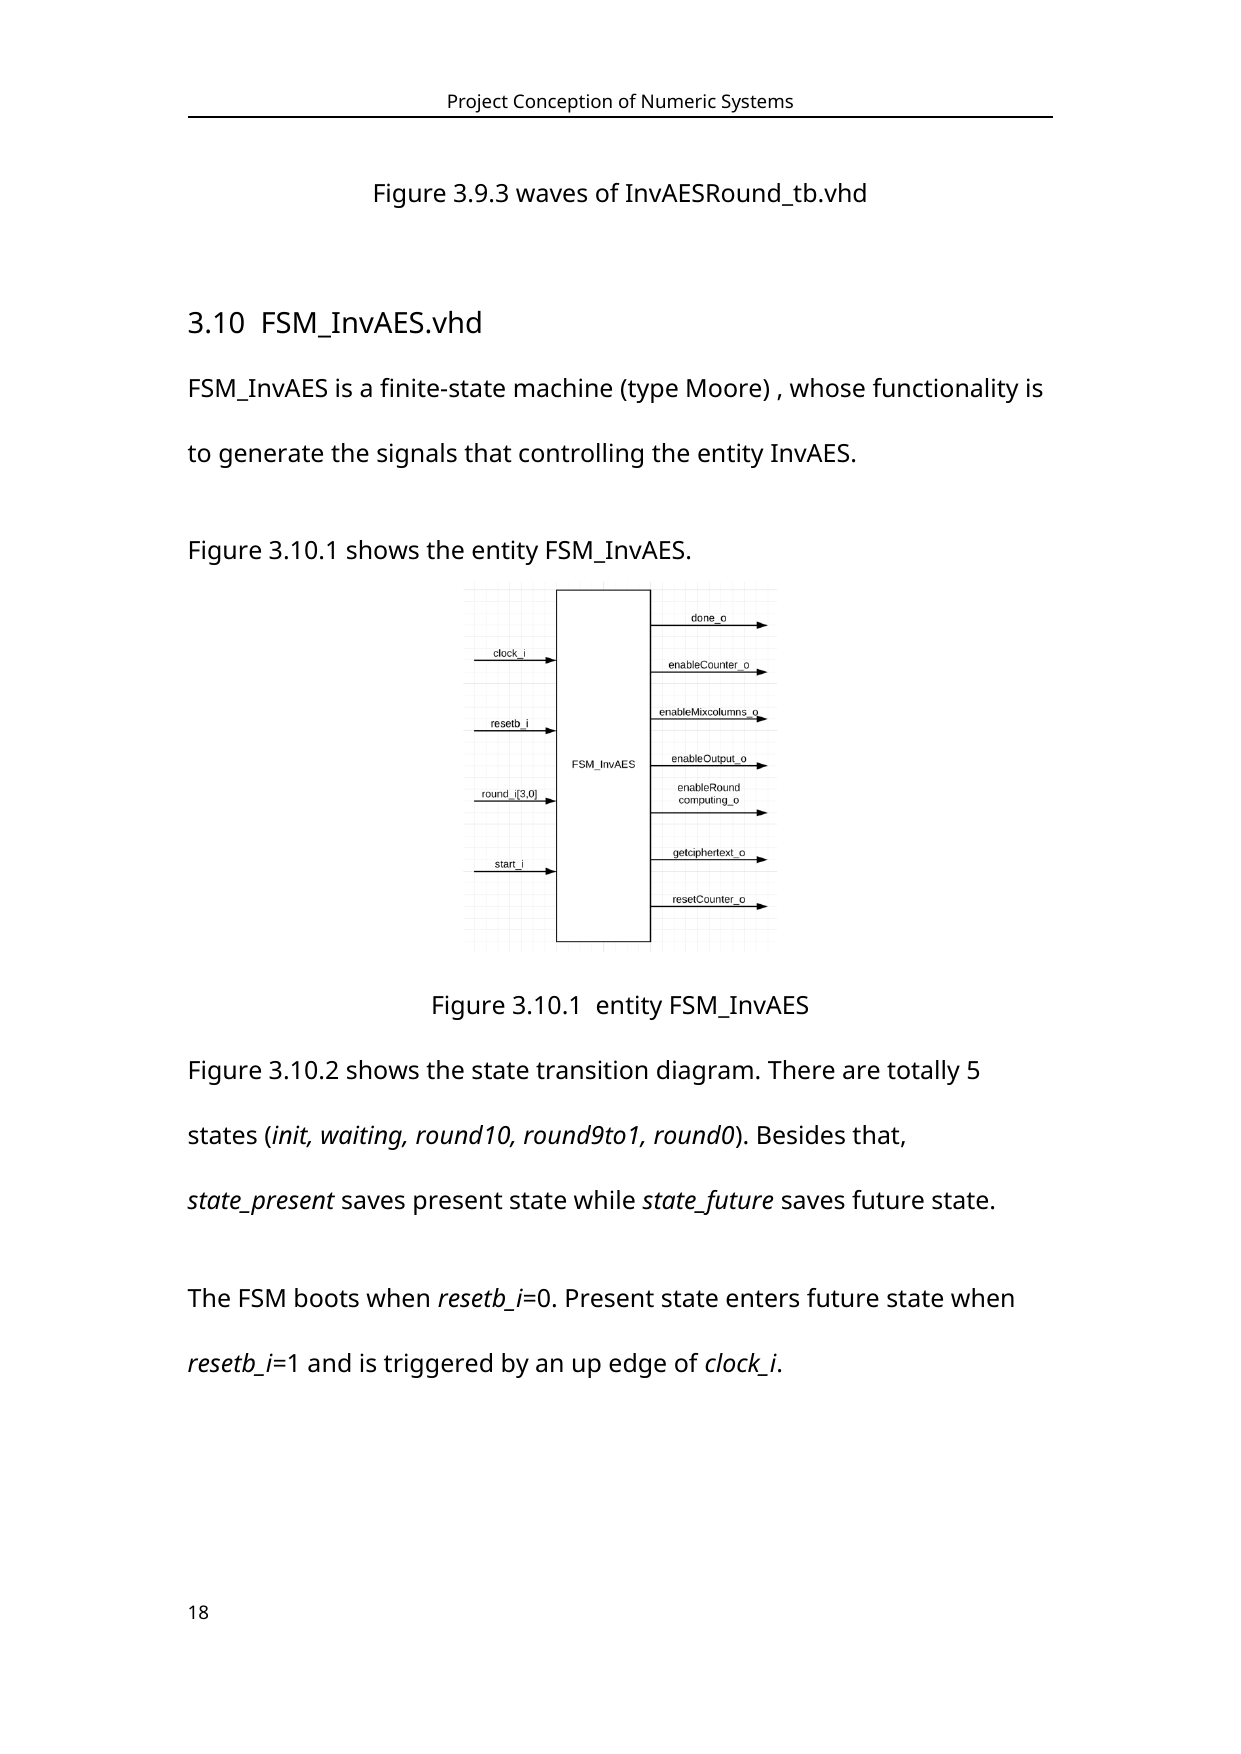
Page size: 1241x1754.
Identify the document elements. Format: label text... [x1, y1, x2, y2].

text The FSM boots when resetb_i=0. Present state enters future state when resetb_i=1 and is triggered by an up edge of clock_i. [187, 1265, 1053, 1395]
text Figure 3.9.3 waves of InvAESRound_tb.vhd [187, 160, 1053, 225]
text Figure 3.10.2 shows the state transition diagram. There are totally 5 states (init, waiting, round10, round9to1, round0). Besides that, state_present saves present state while state_future saves future state. [187, 1037, 1053, 1232]
text Figure 3.10.1 shows the entity FSM_InvAES. [187, 517, 1053, 582]
text 3.10 FSM_InvAES.vhd [187, 290, 1053, 355]
text FSM_InvAES is a finite-state machine (type Moore) , whose functionality is to generate the signals that controlling the entity InvAES. [187, 355, 1053, 485]
text Figure 3.10.1 entity FSM_InvAES [187, 972, 1053, 1037]
picture [463, 582, 778, 952]
